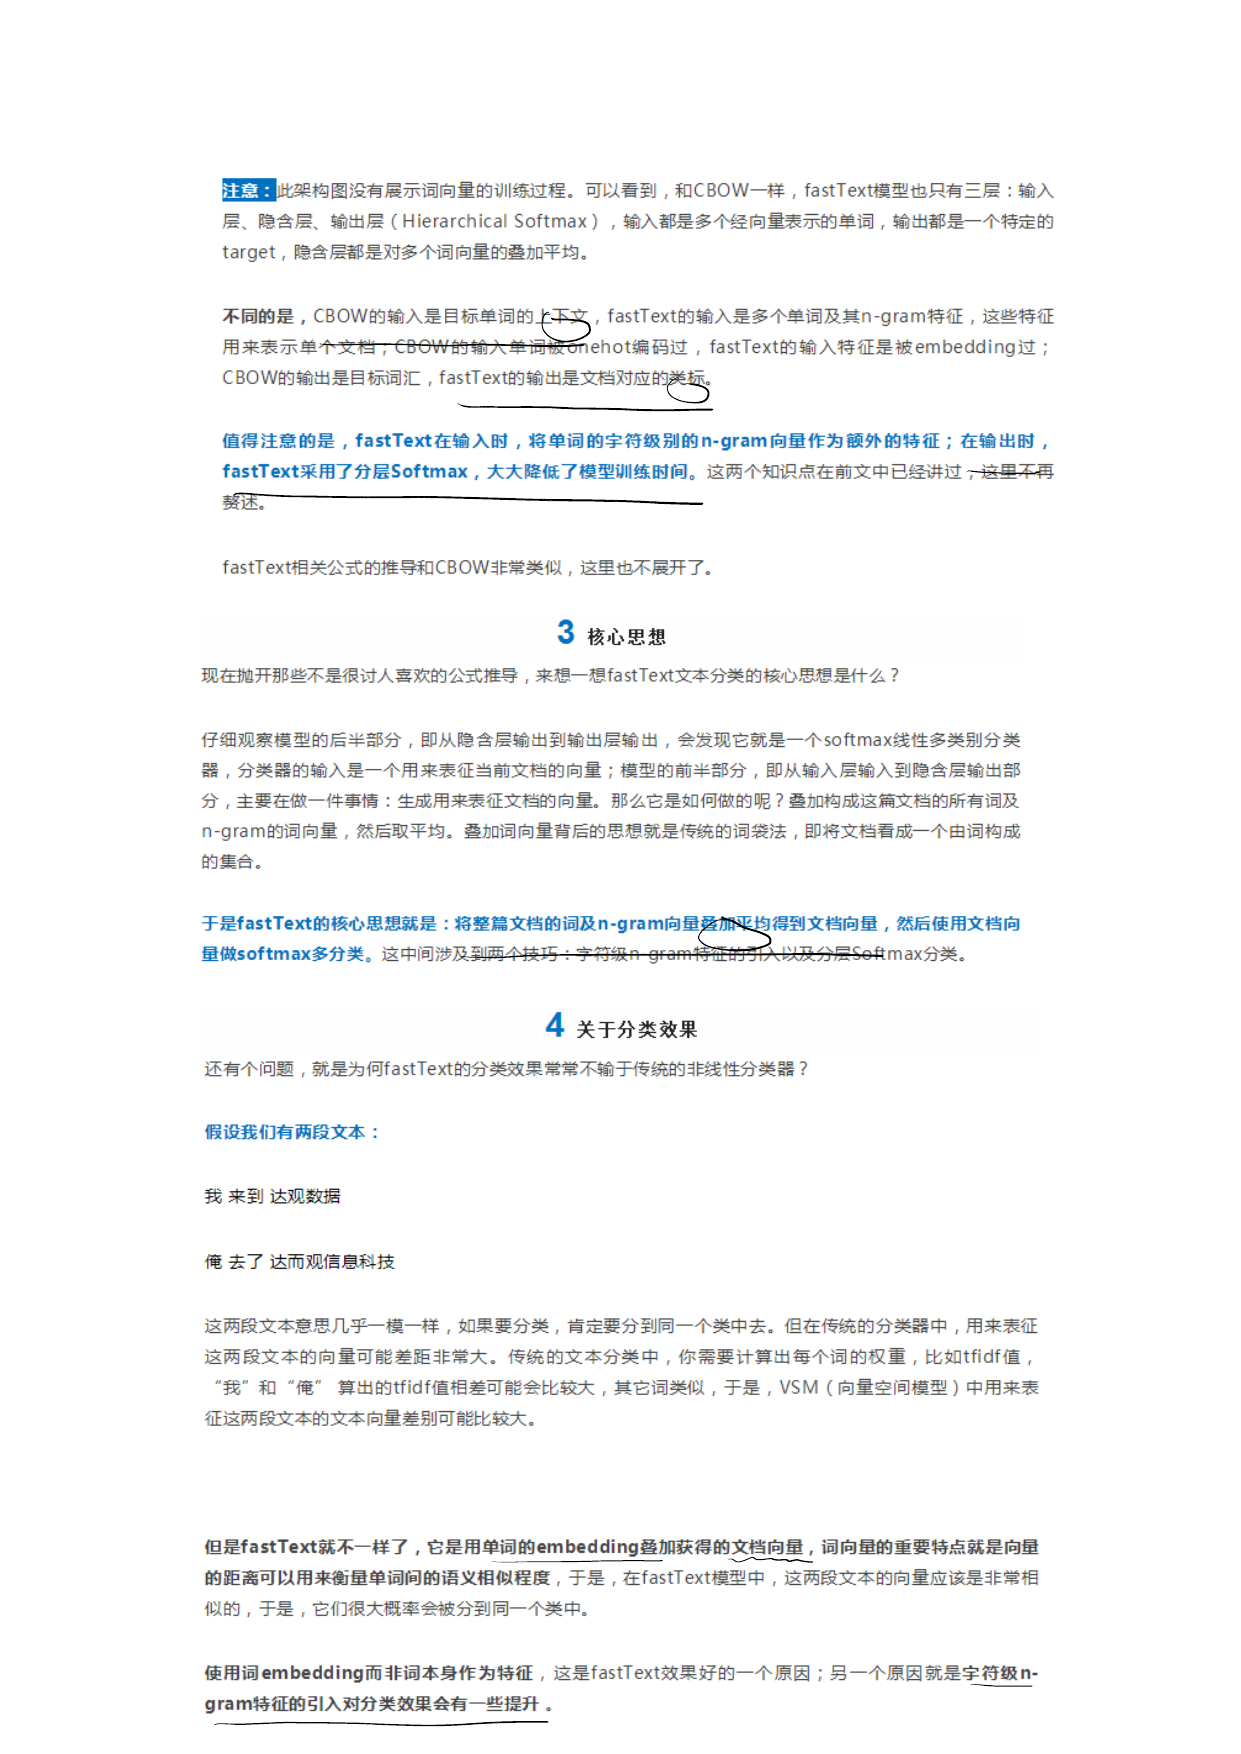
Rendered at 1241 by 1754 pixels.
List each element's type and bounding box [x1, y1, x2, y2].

picture [209, 162, 1075, 596]
picture [187, 617, 1053, 977]
picture [190, 1007, 1056, 1726]
